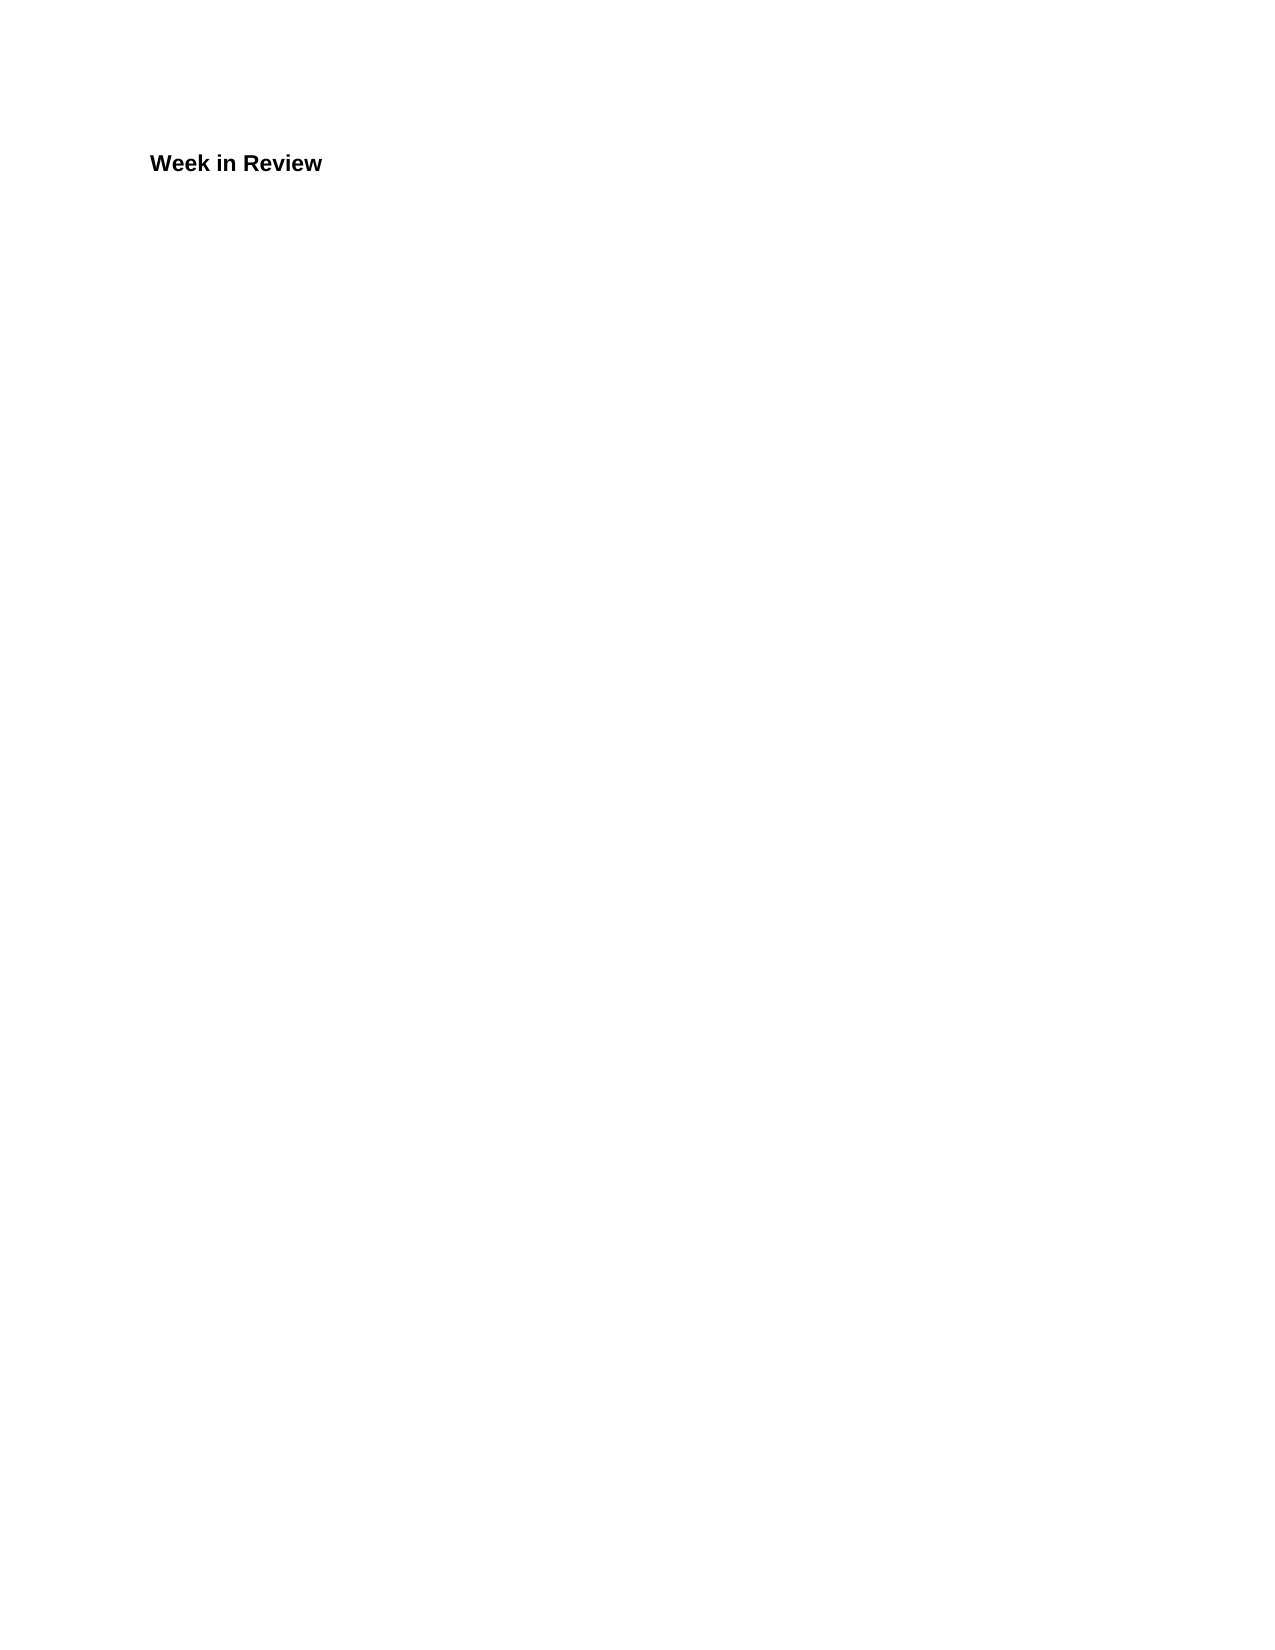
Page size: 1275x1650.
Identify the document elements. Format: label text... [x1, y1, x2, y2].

text Week in Review [150, 150, 1125, 176]
